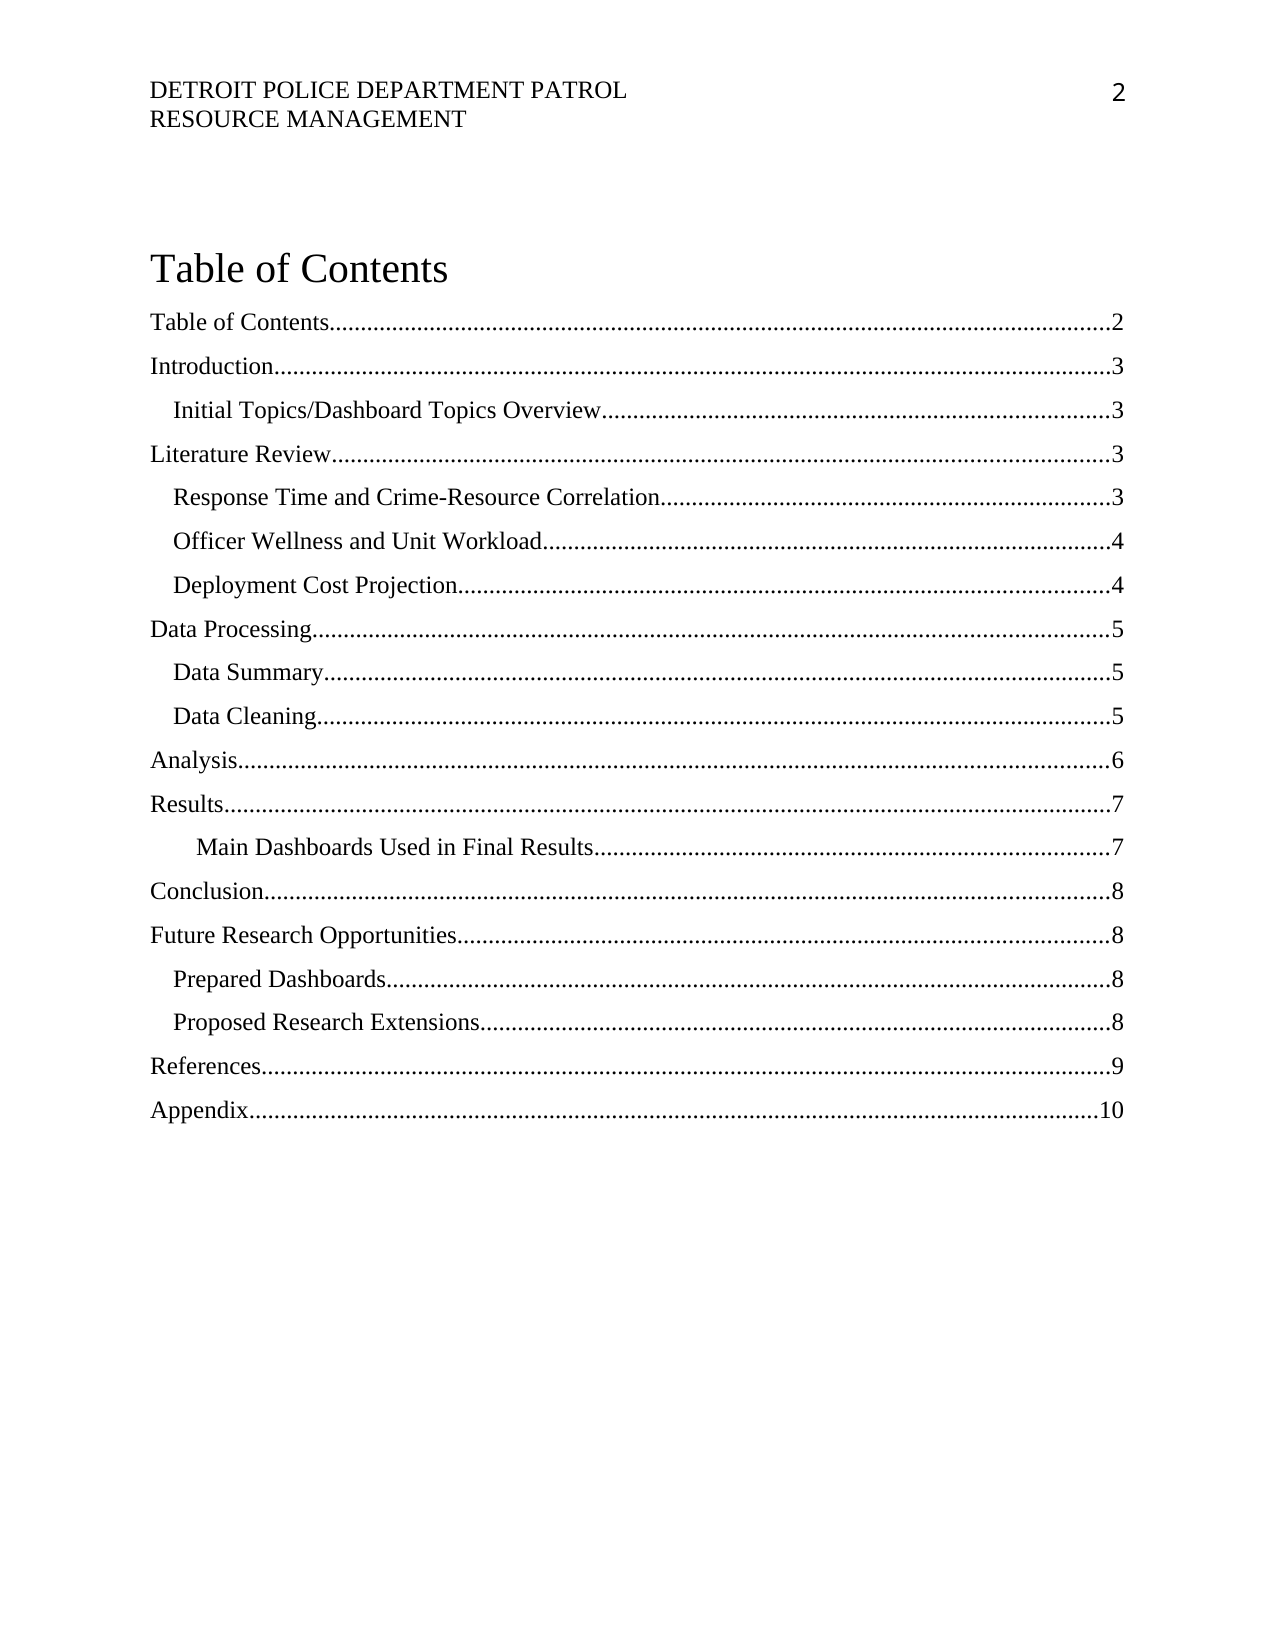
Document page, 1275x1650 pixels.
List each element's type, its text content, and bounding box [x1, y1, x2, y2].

subtitle Table of Contents [150, 243, 1125, 291]
